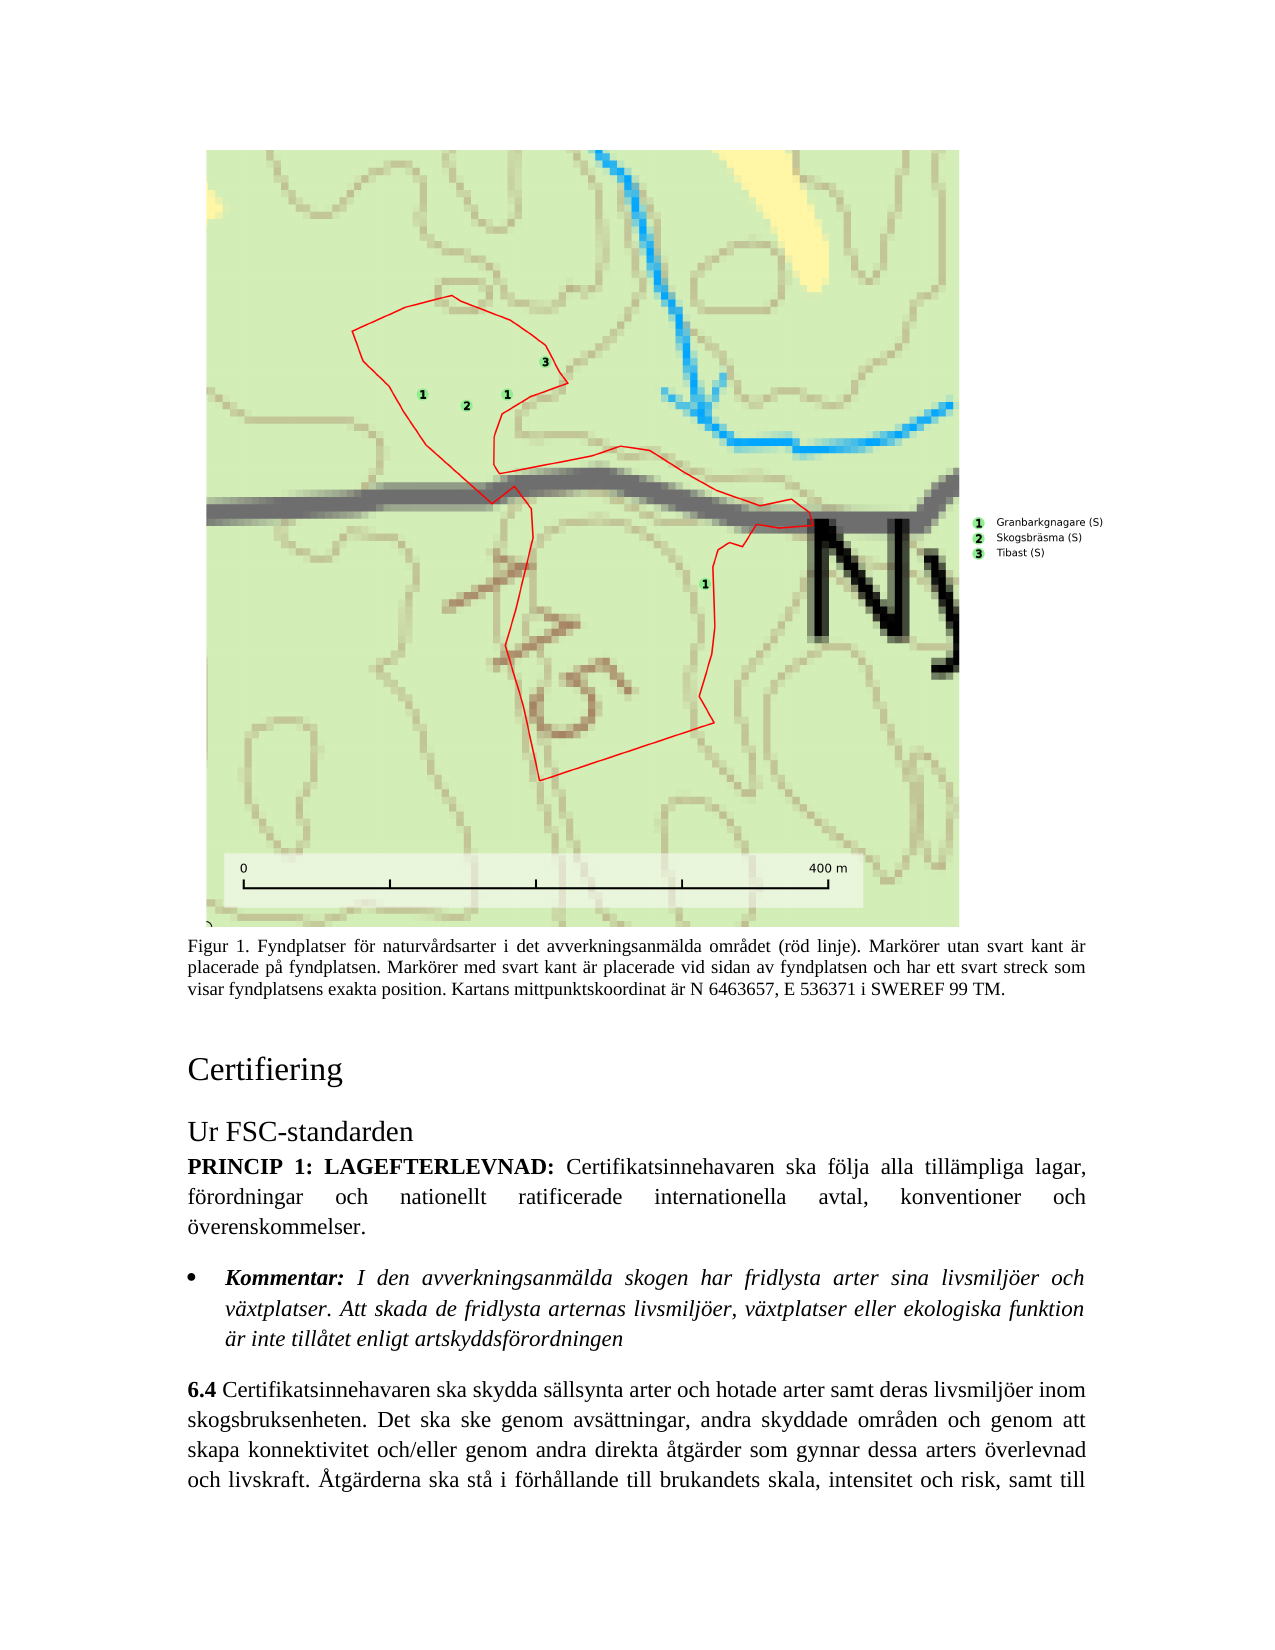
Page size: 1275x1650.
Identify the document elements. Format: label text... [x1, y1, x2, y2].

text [187, 1376, 1087, 1493]
list Kommentar: I den avverkningsanmälda skogen har fridlysta arter sina livsmiljöer och växtplatser. Att skada de fridlysta arternas livsmiljöer, växtplatser eller ekologiska funktion är inte tillåtet enligt artskyddsförordningen [187, 1264, 1087, 1351]
text Figur 1. Fyndplatser för naturvårdsarter i det avverkningsanmälda området (röd linje). Markörer utan svart kant är placerade på fyndplatsen. Markörer med svart kant är placerade vid sidan av fyndplatsen och har ett svart streck som visar fyndplatsens exakta position. Kartans mittpunktskoordinat är N 6463657, E 536371 i SWEREF 99 TM. [187, 935, 1087, 999]
subtitle Ur FSC-standarden [187, 1114, 1087, 1148]
subtitle Certifiering [187, 1049, 1087, 1088]
picture [206, 150, 1107, 927]
text PRINCIP 1: LAGEFTERLEVNAD: Certifikatsinnehavaren ska följa alla tillämpliga lagar, förordningar och nationellt ratificerade internationella avtal, konventioner och överenskommelser. [187, 1153, 1087, 1240]
